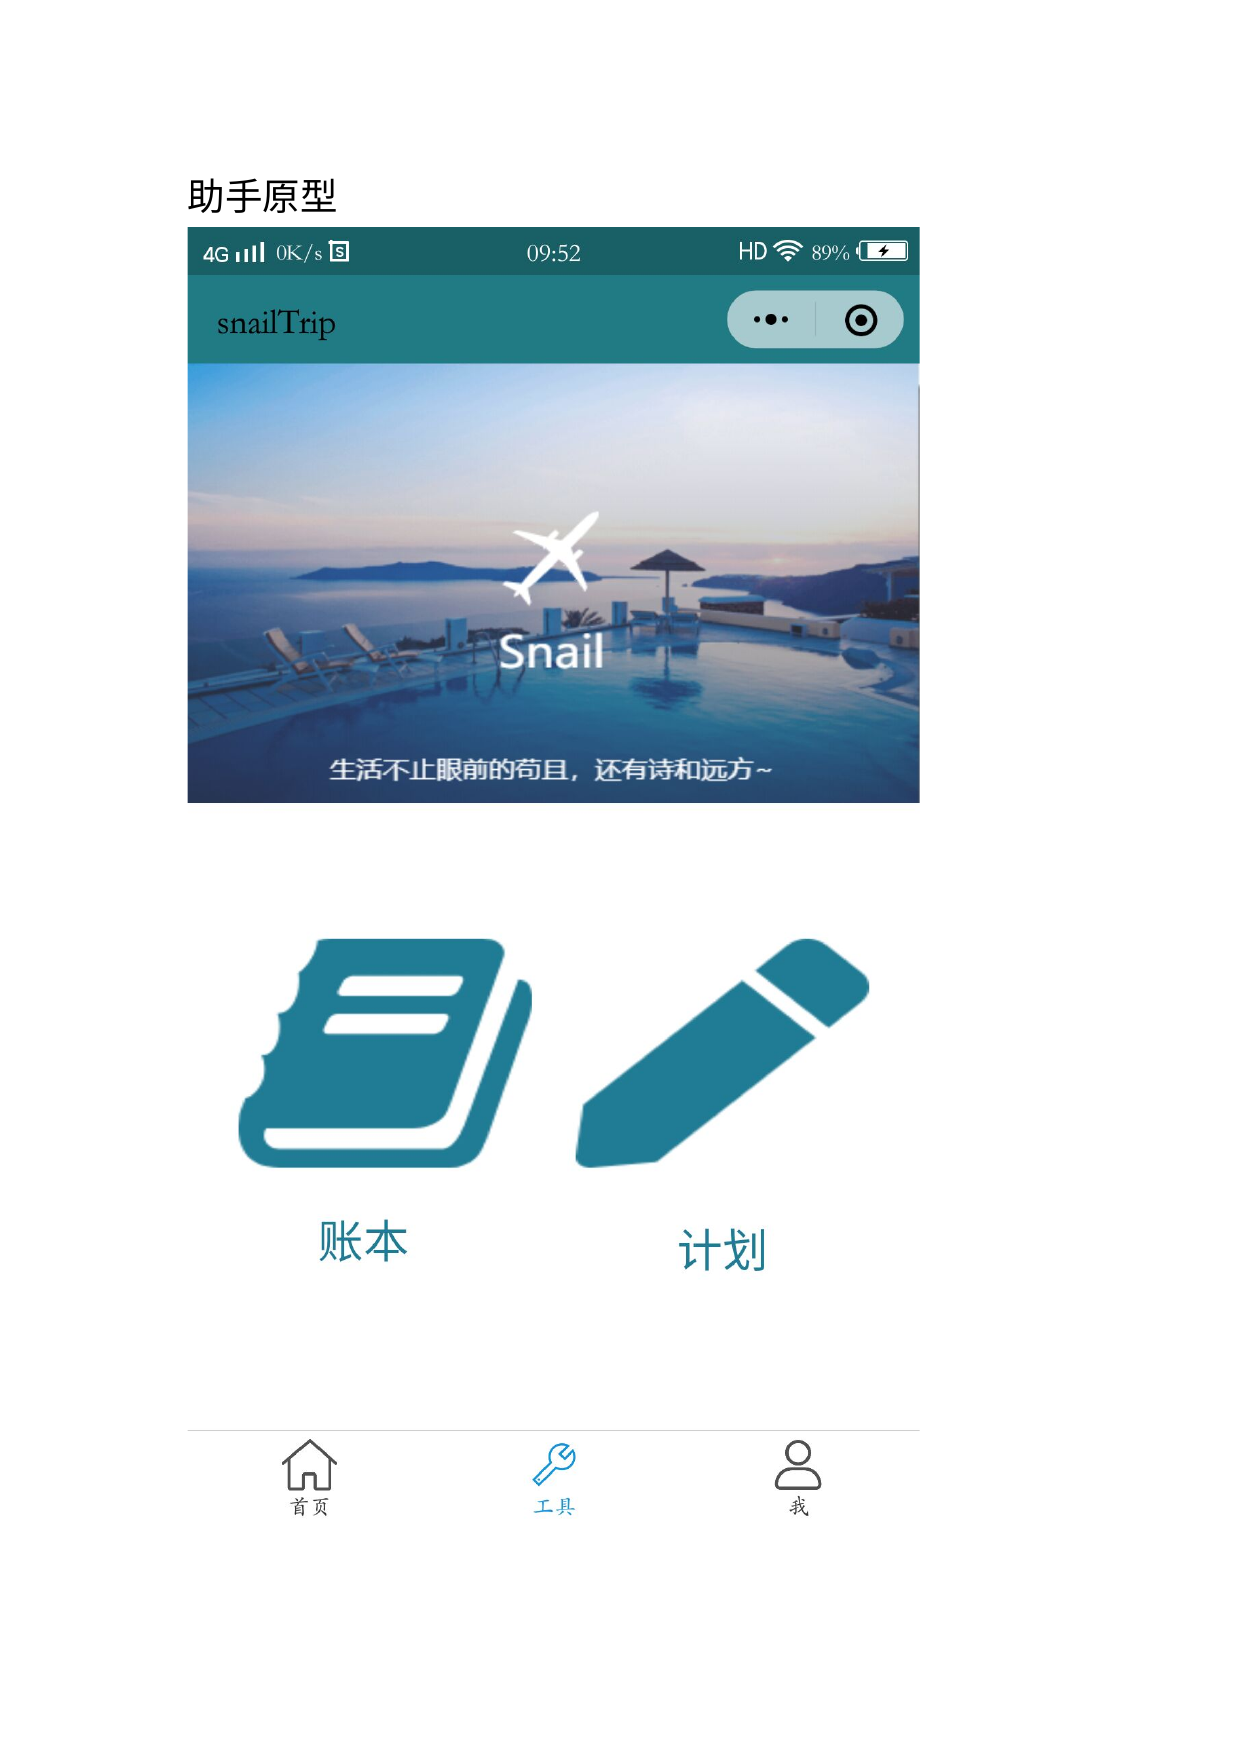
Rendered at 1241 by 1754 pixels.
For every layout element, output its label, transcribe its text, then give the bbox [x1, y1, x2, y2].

text 助手原型 [187, 162, 1053, 227]
picture [187, 227, 920, 1529]
